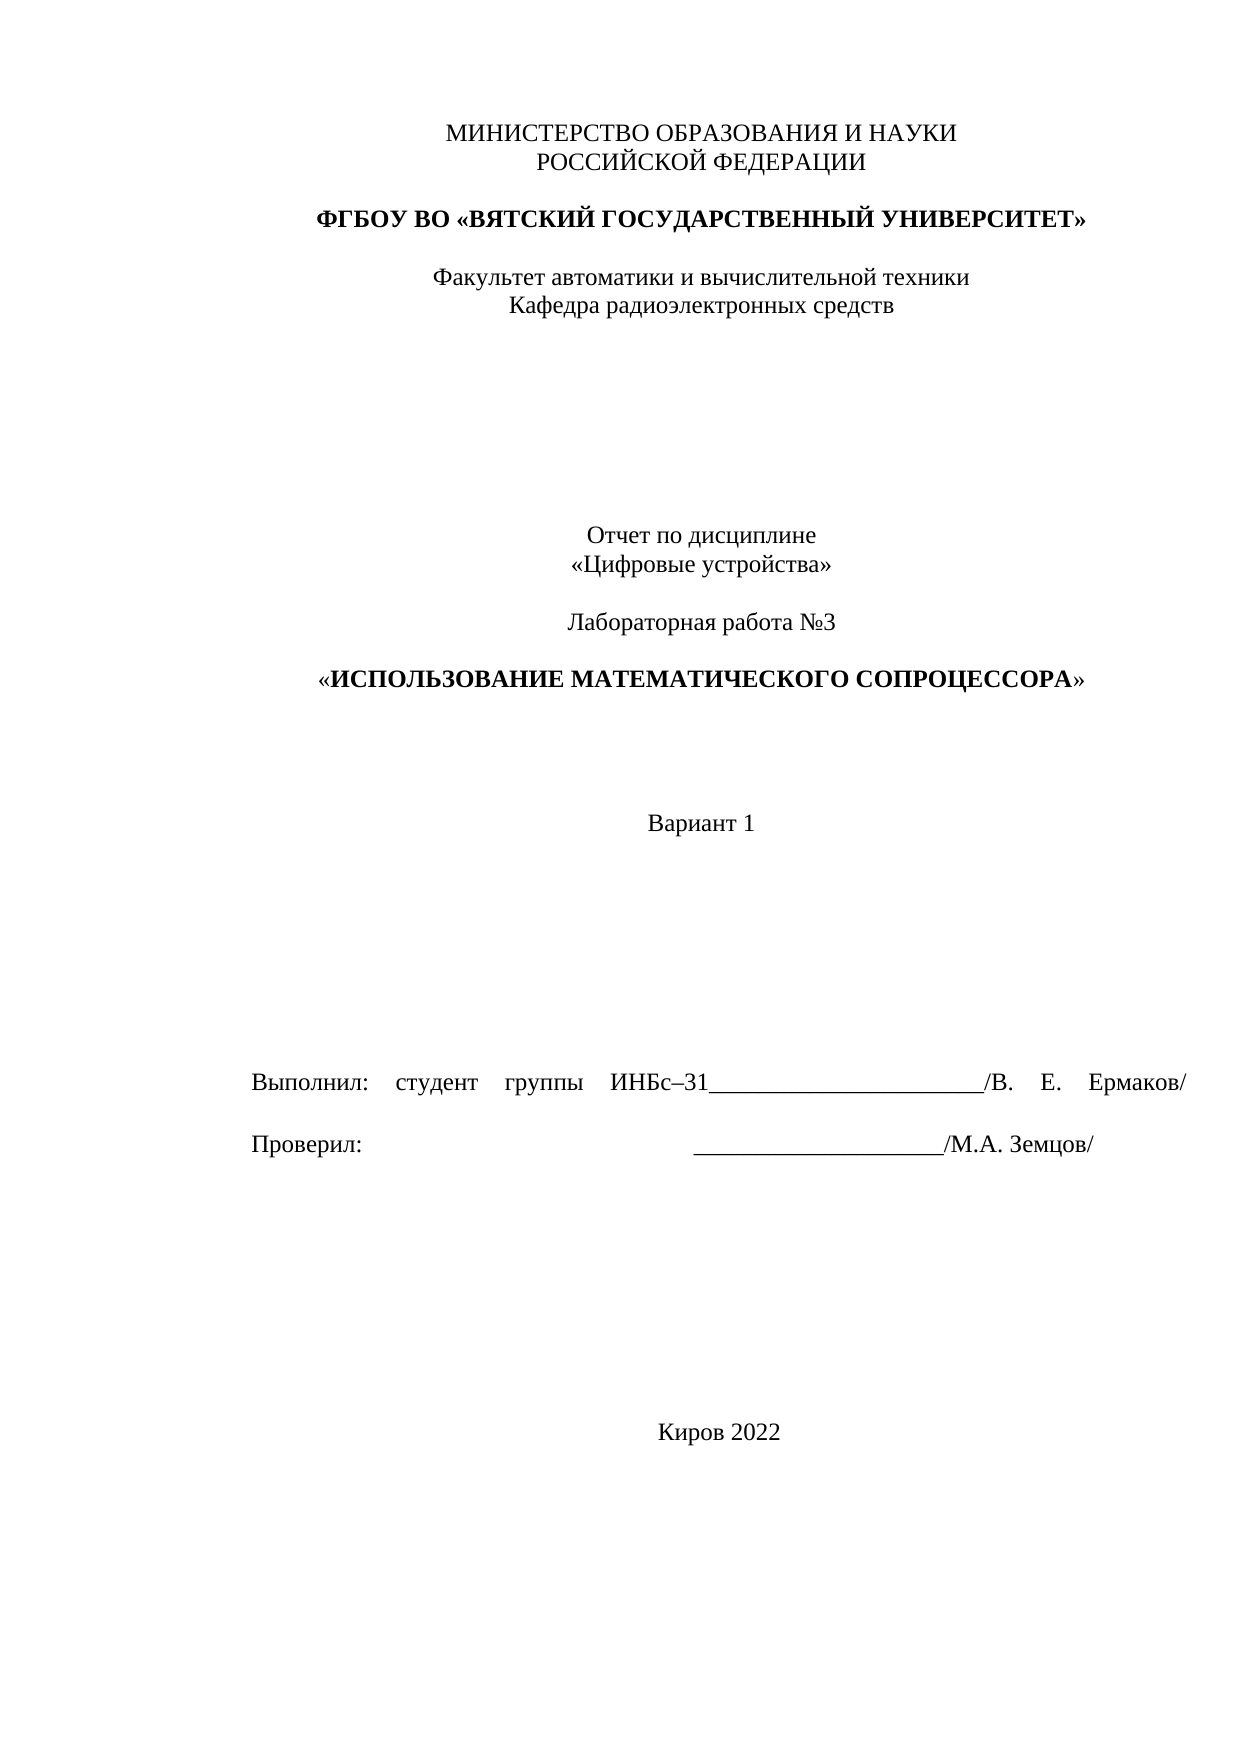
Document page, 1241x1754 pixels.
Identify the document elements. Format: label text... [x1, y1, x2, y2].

text Вариант 1 [177, 808, 1152, 837]
text Киров 2022 [177, 1417, 1187, 1445]
text Лабораторная работа №3 [177, 607, 1152, 636]
text Кафедра радиоэлектронных средств [177, 291, 1152, 319]
text «Цифровые устройства» [177, 549, 1152, 578]
text Отчет по дисциплине [177, 521, 1152, 549]
text «ИСПОЛЬЗОВАНИЕ МАТЕМАТИЧЕСКОГО СОПРОЦЕССОРА» [177, 664, 1152, 693]
text ФГБОУ ВО «ВЯТСКИЙ ГОСУДАРСТВЕННЫЙ УНИВЕРСИТЕТ» [177, 204, 1152, 233]
text Факультет автоматики и вычислительной техники [177, 262, 1152, 291]
text МИНИСТЕРСТВО ОБРАЗОВАНИЯ И НАУКИ [177, 118, 1152, 147]
text Выполнил: студент группы ИНБс–31______________________/В. Е. Ермаков/ [177, 1067, 1187, 1129]
text РОССИЙСКОЙ ФЕДЕРАЦИИ [177, 147, 1152, 176]
text Проверил: ____________________/М.А. Земцов/ [177, 1129, 1187, 1158]
